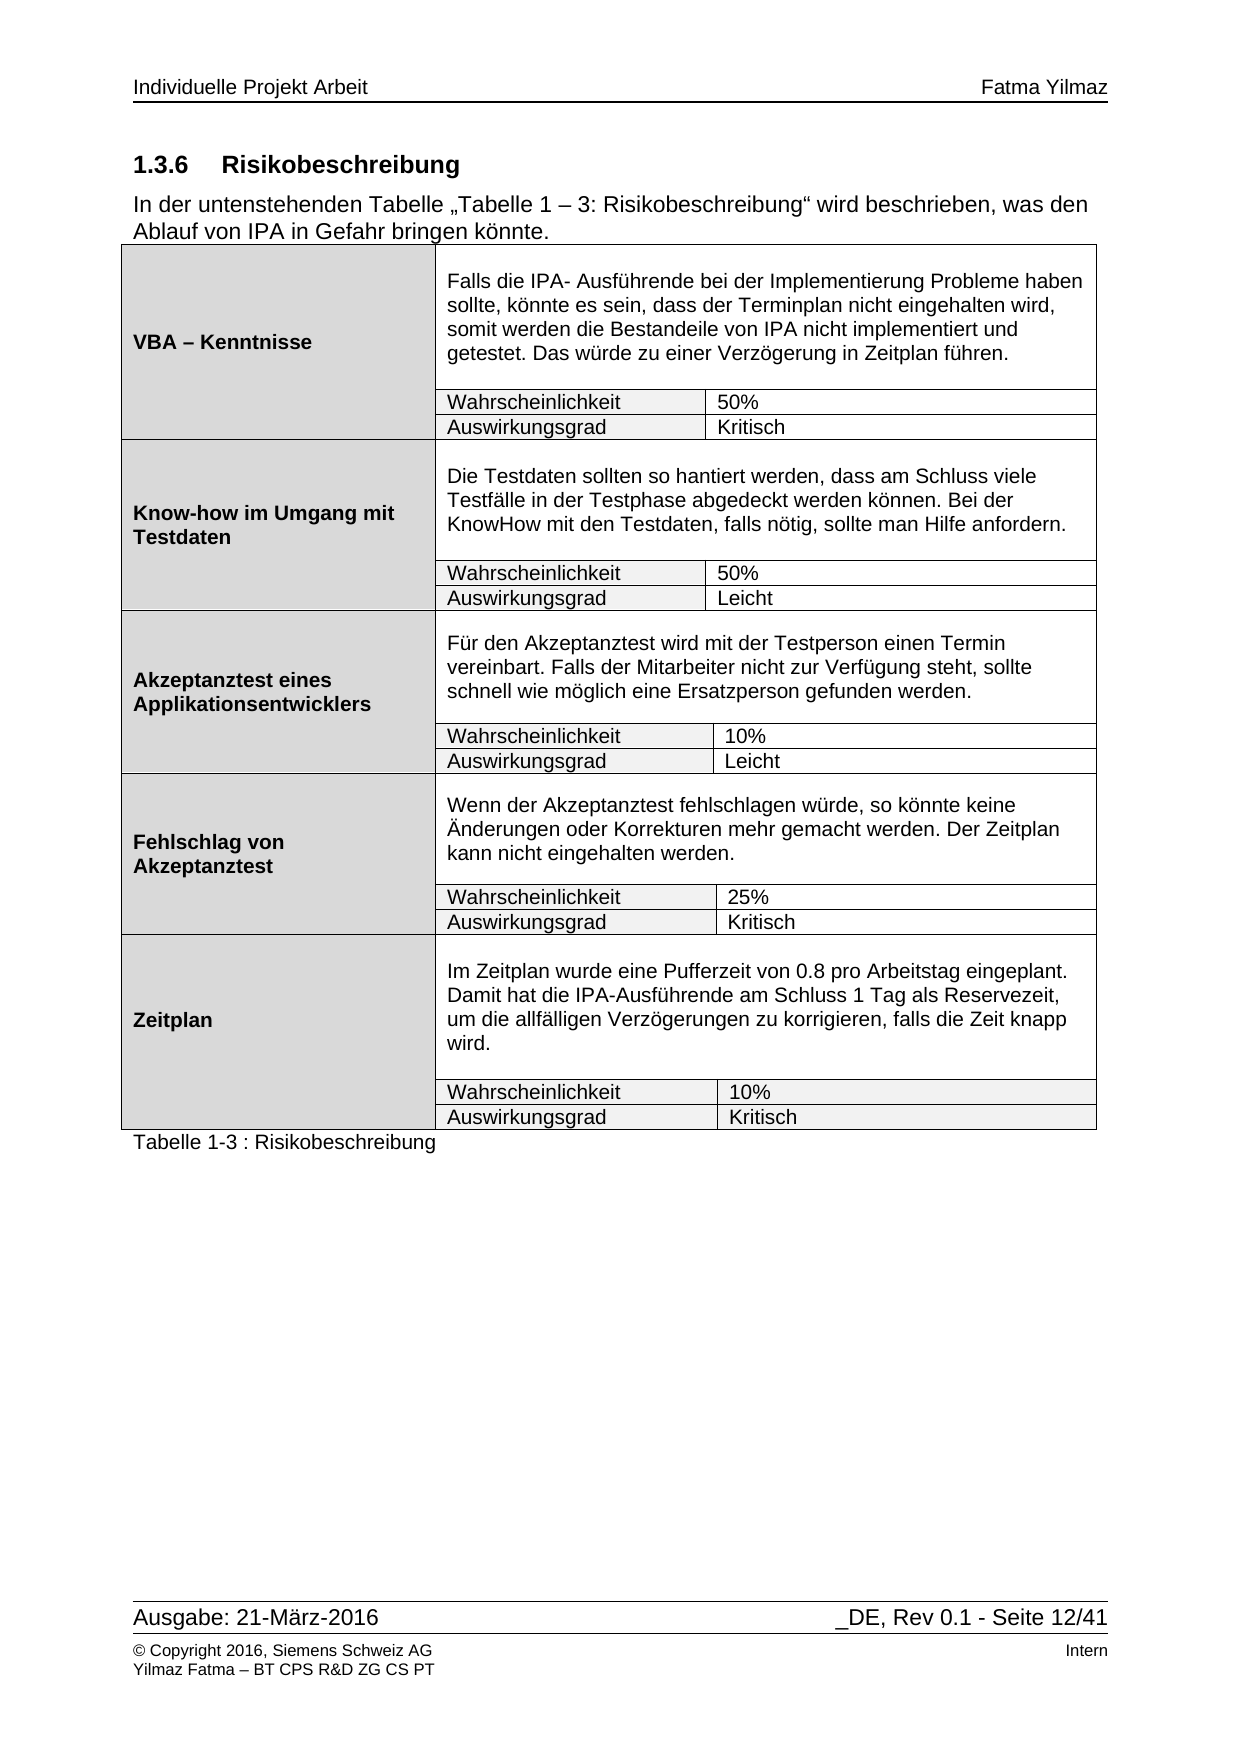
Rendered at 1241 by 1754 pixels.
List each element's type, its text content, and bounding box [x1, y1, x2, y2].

table_cell Wahrscheinlichkeit [436, 1080, 717, 1104]
table_cell 50% [706, 561, 1096, 584]
table_cell Auswirkungsgrad [436, 415, 705, 439]
table_header VBA – Kenntnisse [122, 245, 435, 439]
text In der untenstehenden Tabelle „Tabelle 1 – 3: Risikobeschreibung“ wird beschrieben, was den Ablauf von IPA in Gefahr bringen könnte. [133, 191, 1108, 244]
subtitle Risikobeschreibung [133, 150, 1108, 179]
table_cell Leicht [714, 749, 1096, 772]
text Tabelle 1-3 : Risikobeschreibung [133, 1130, 1108, 1154]
table_cell 10% [714, 724, 1096, 747]
table_cell Fehlschlag von Akzeptanztest [122, 774, 435, 934]
table_cell Kritisch [718, 1105, 1096, 1129]
table_cell Zeitplan [122, 935, 435, 1129]
table_cell Auswirkungsgrad [436, 1105, 717, 1129]
table_cell Kritisch [717, 910, 1096, 934]
table_cell Wahrscheinlichkeit [436, 561, 705, 584]
table_header Falls die IPA- Ausführende bei der Implementierung Probleme haben sollte, könnte es sein, dass der Terminplan nicht eingehalten wird, somit werden die Bestandeile von IPA nicht implementiert und getestet. Das würde zu einer Verzögerung in Zeitplan führen. [436, 245, 1096, 389]
table_cell Wahrscheinlichkeit [436, 885, 716, 909]
table_cell Auswirkungsgrad [436, 749, 713, 772]
table_cell Auswirkungsgrad [436, 910, 716, 934]
table_cell Know-how im Umgang mit Testdaten [122, 440, 435, 609]
table_cell Leicht [706, 586, 1096, 609]
table_cell Wahrscheinlichkeit [436, 390, 705, 414]
table_cell 10% [718, 1080, 1096, 1104]
table_cell Kritisch [706, 415, 1096, 439]
table_cell Für den Akzeptanztest wird mit der Testperson einen Termin vereinbart. Falls der Mitarbeiter nicht zur Verfügung steht, sollte schnell wie möglich eine Ersatzperson gefunden werden. [436, 611, 1096, 722]
table_cell Wenn der Akzeptanztest fehlschlagen würde, so könnte keine Änderungen oder Korrekturen mehr gemacht werden. Der Zeitplan kann nicht eingehalten werden. [436, 774, 1096, 884]
table_cell Wahrscheinlichkeit [436, 724, 713, 747]
table_cell 50% [706, 390, 1096, 414]
table_cell Die Testdaten sollten so hantiert werden, dass am Schluss viele Testfälle in der Testphase abgedeckt werden können. Bei der KnowHow mit den Testdaten, falls nötig, sollte man Hilfe anfordern. [436, 440, 1096, 559]
table_cell 25% [717, 885, 1096, 909]
table_cell Im Zeitplan wurde eine Pufferzeit von 0.8 pro Arbeitstag eingeplant. Damit hat die IPA-Ausführende am Schluss 1 Tag als Reservezeit, um die allfälligen Verzögerungen zu korrigieren, falls die Zeit knapp wird. [436, 935, 1096, 1079]
table_cell Akzeptanztest eines Applikationsentwicklers [122, 611, 435, 772]
table_cell Auswirkungsgrad [436, 586, 705, 609]
